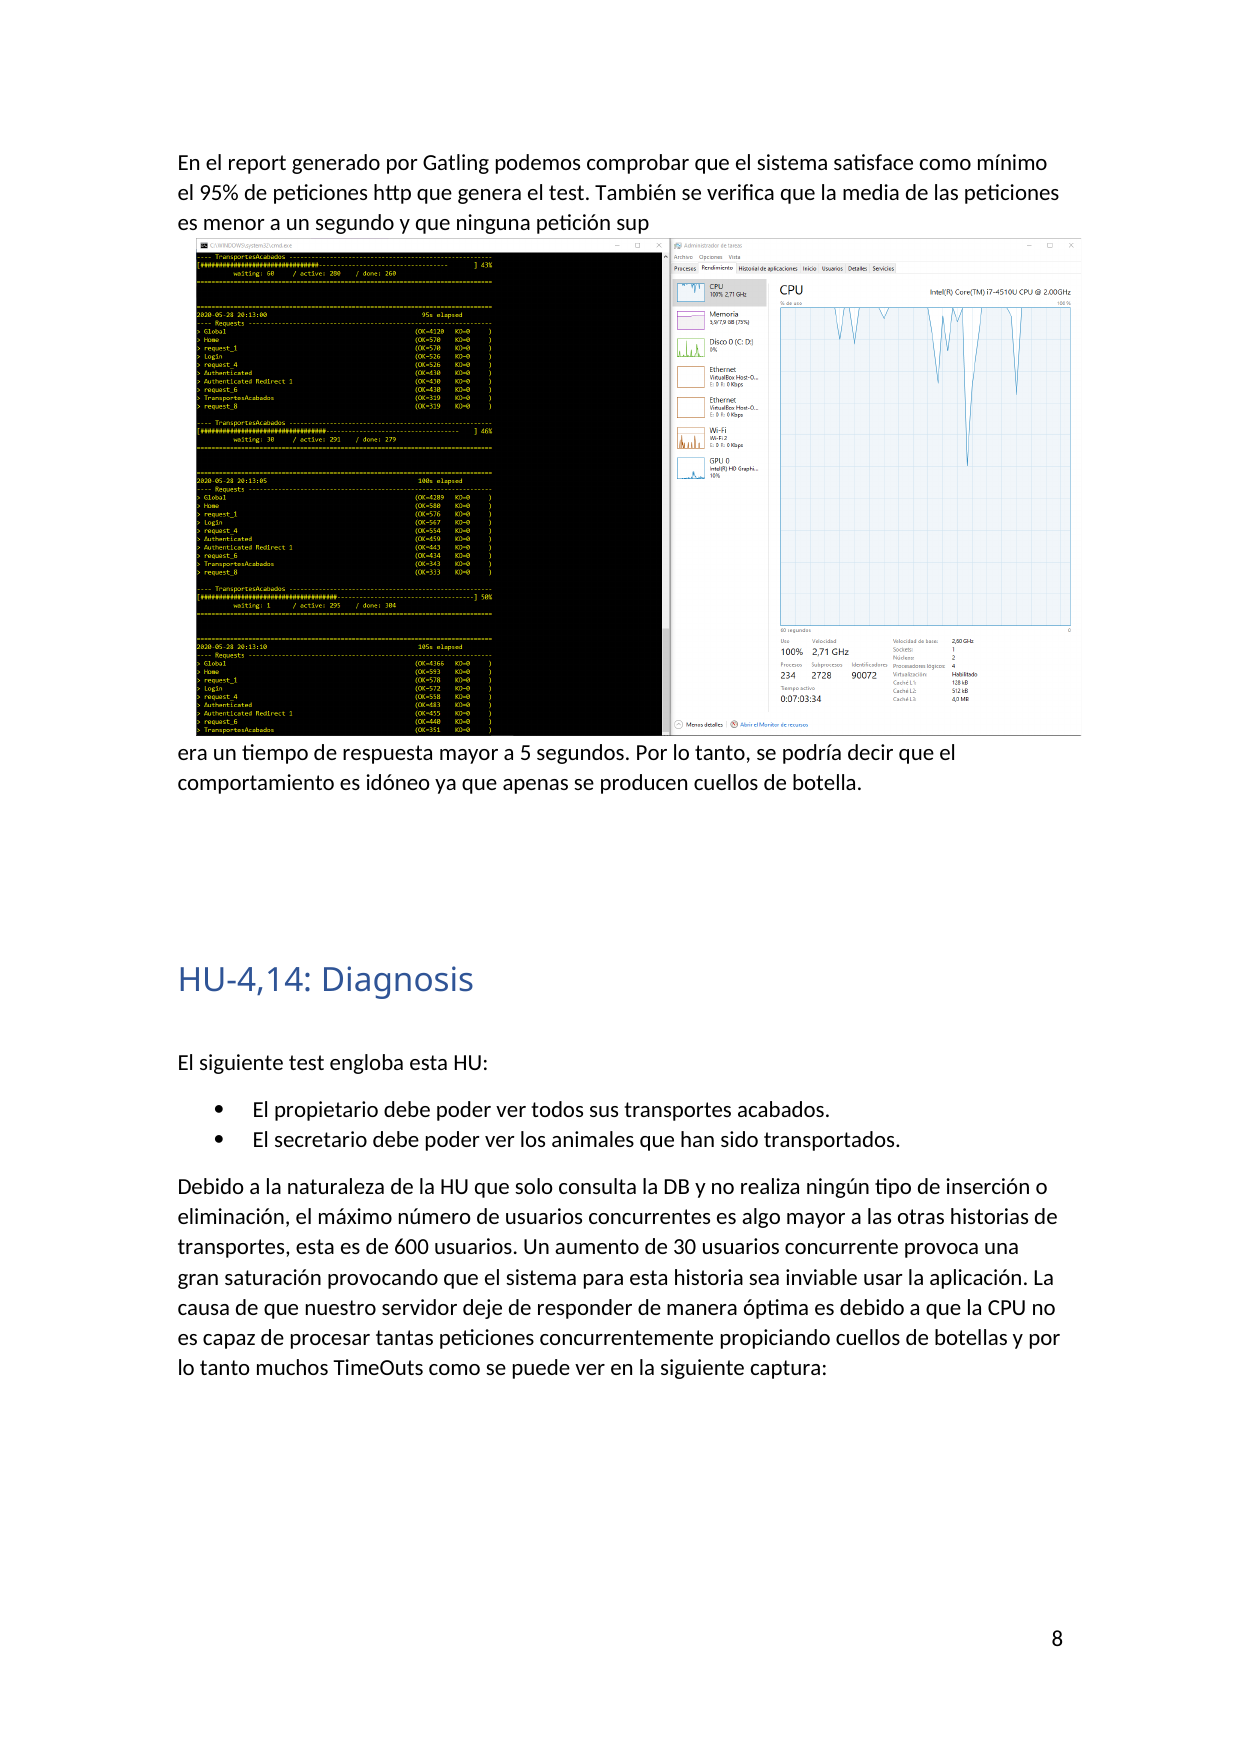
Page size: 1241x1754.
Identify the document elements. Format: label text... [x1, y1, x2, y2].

list El secretario debe poder ver los animales que han sido transportados. [215, 1125, 1063, 1153]
text Debido a la naturaleza de la HU que solo consulta la DB y no realiza ningún tipo de inserción o eliminación, el máximo número de usuarios concurrentes es algo mayor a las otras historias de transportes, esta es de 600 usuarios. Un aumento de 30 usuarios concurrente provoca una gran saturación provocando que el sistema para esta historia sea inviable usar la aplicación. La causa de que nuestro servidor deje de responder de manera óptima es debido a que la CPU no es capaz de procesar tantas peticiones concurrentemente propiciando cuellos de botellas y por lo tanto muchos TimeOuts como se puede ver en la siguiente captura: [177, 1172, 1063, 1381]
subtitle HU-4,14: Diagnosis [177, 956, 1063, 1001]
text En el report generado por Gatling podemos comprobar que el sistema satisface como mínimo el 95% de peticiones http que genera el test. También se verifica que la media de las peticiones es menor a un segundo y que ninguna petición supera un tiempo de respuesta mayor a 5 segundos. Por lo tanto, se podría decir que el comportamiento es idóneo ya que apenas se producen cuellos de botella. [177, 148, 1063, 796]
text El siguiente test engloba esta HU: [177, 1048, 1063, 1076]
list El propietario debe poder ver todos sus transportes acabados. [215, 1095, 1063, 1123]
